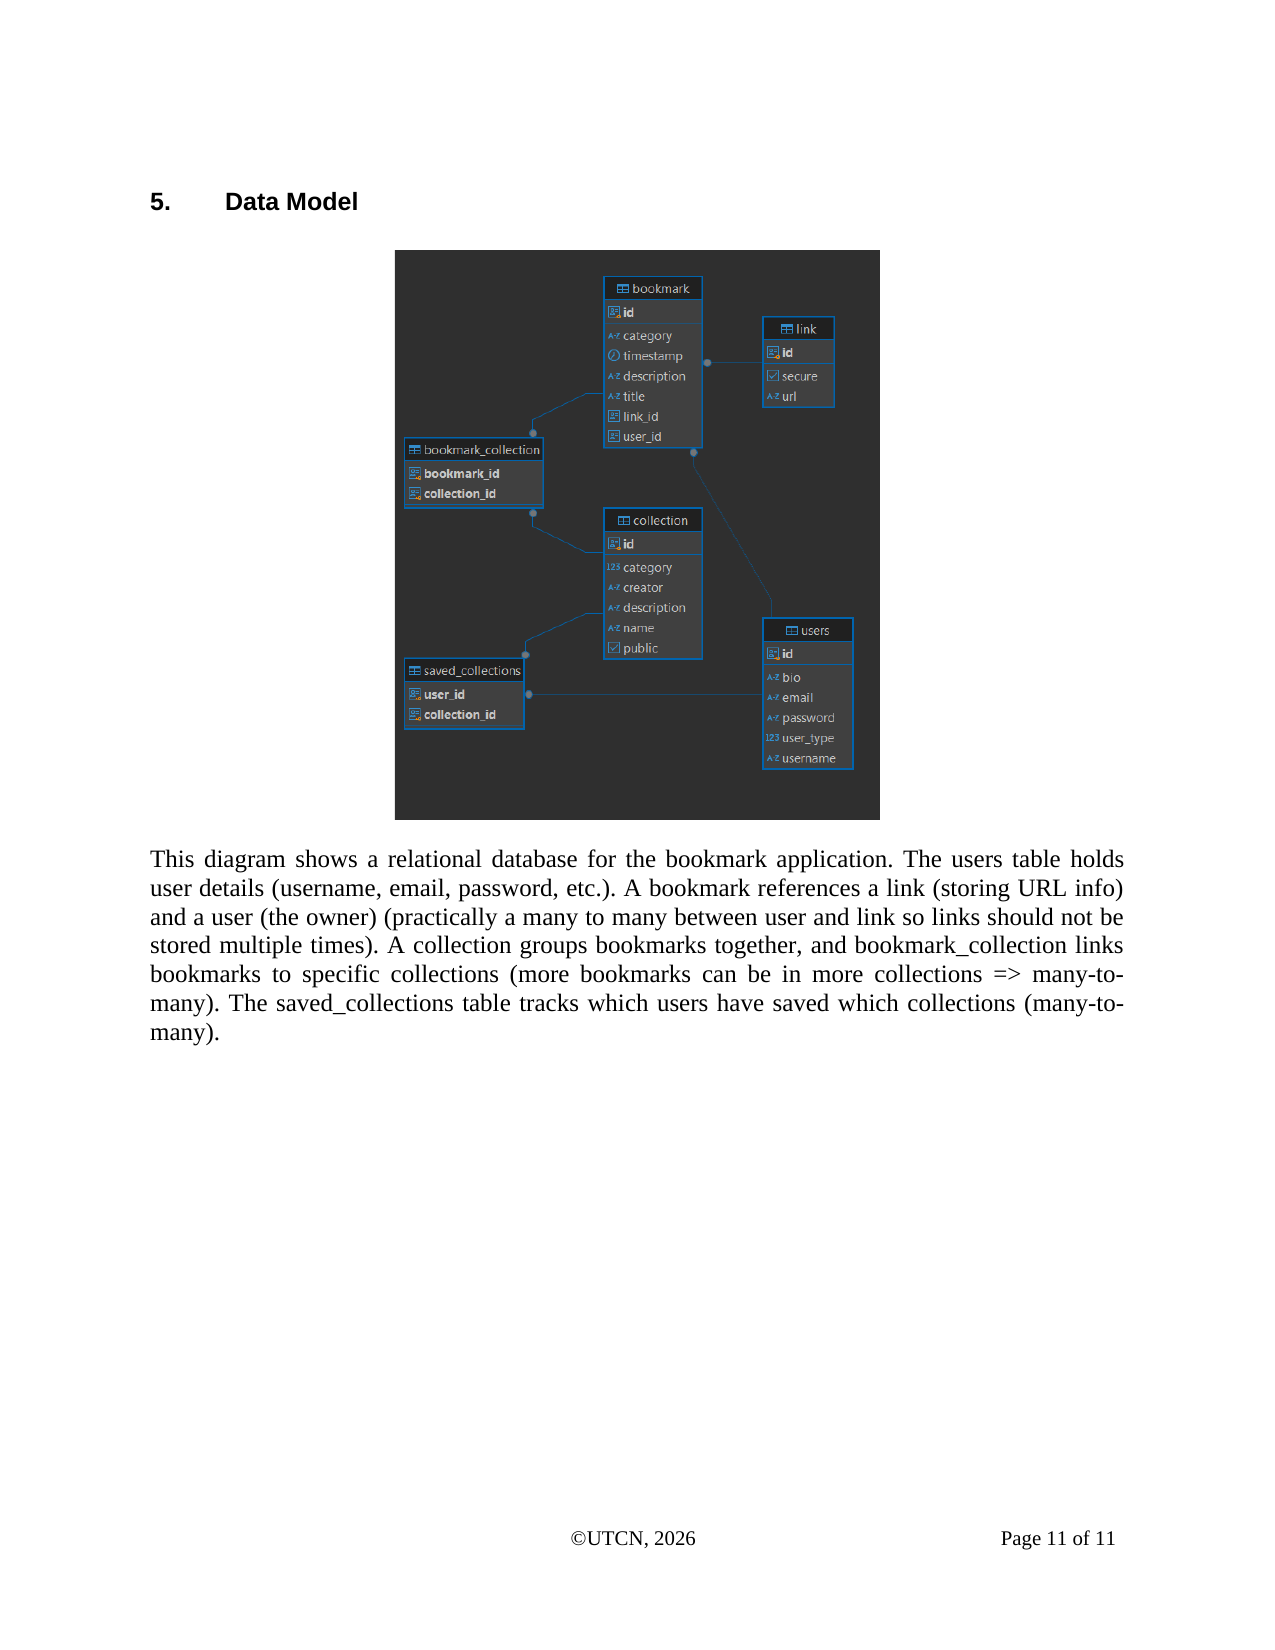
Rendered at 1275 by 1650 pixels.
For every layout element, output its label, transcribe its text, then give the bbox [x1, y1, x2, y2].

picture [394, 250, 880, 820]
subtitle Data Model [150, 187, 1125, 215]
text This diagram shows a relational database for the bookmark application. The users table holds user details (username, email, password, etc.). A bookmark references a link (storing URL info) and a user (the owner) (practically a many to many between user and link so links should not be stored multiple times). A collection groups bookmarks together, and bookmark_collection links bookmarks to specific collections (more bookmarks can be in more collections => many-to-many). The saved_collections table tracks which users have saved which collections (many-to-many). [150, 844, 1125, 1046]
